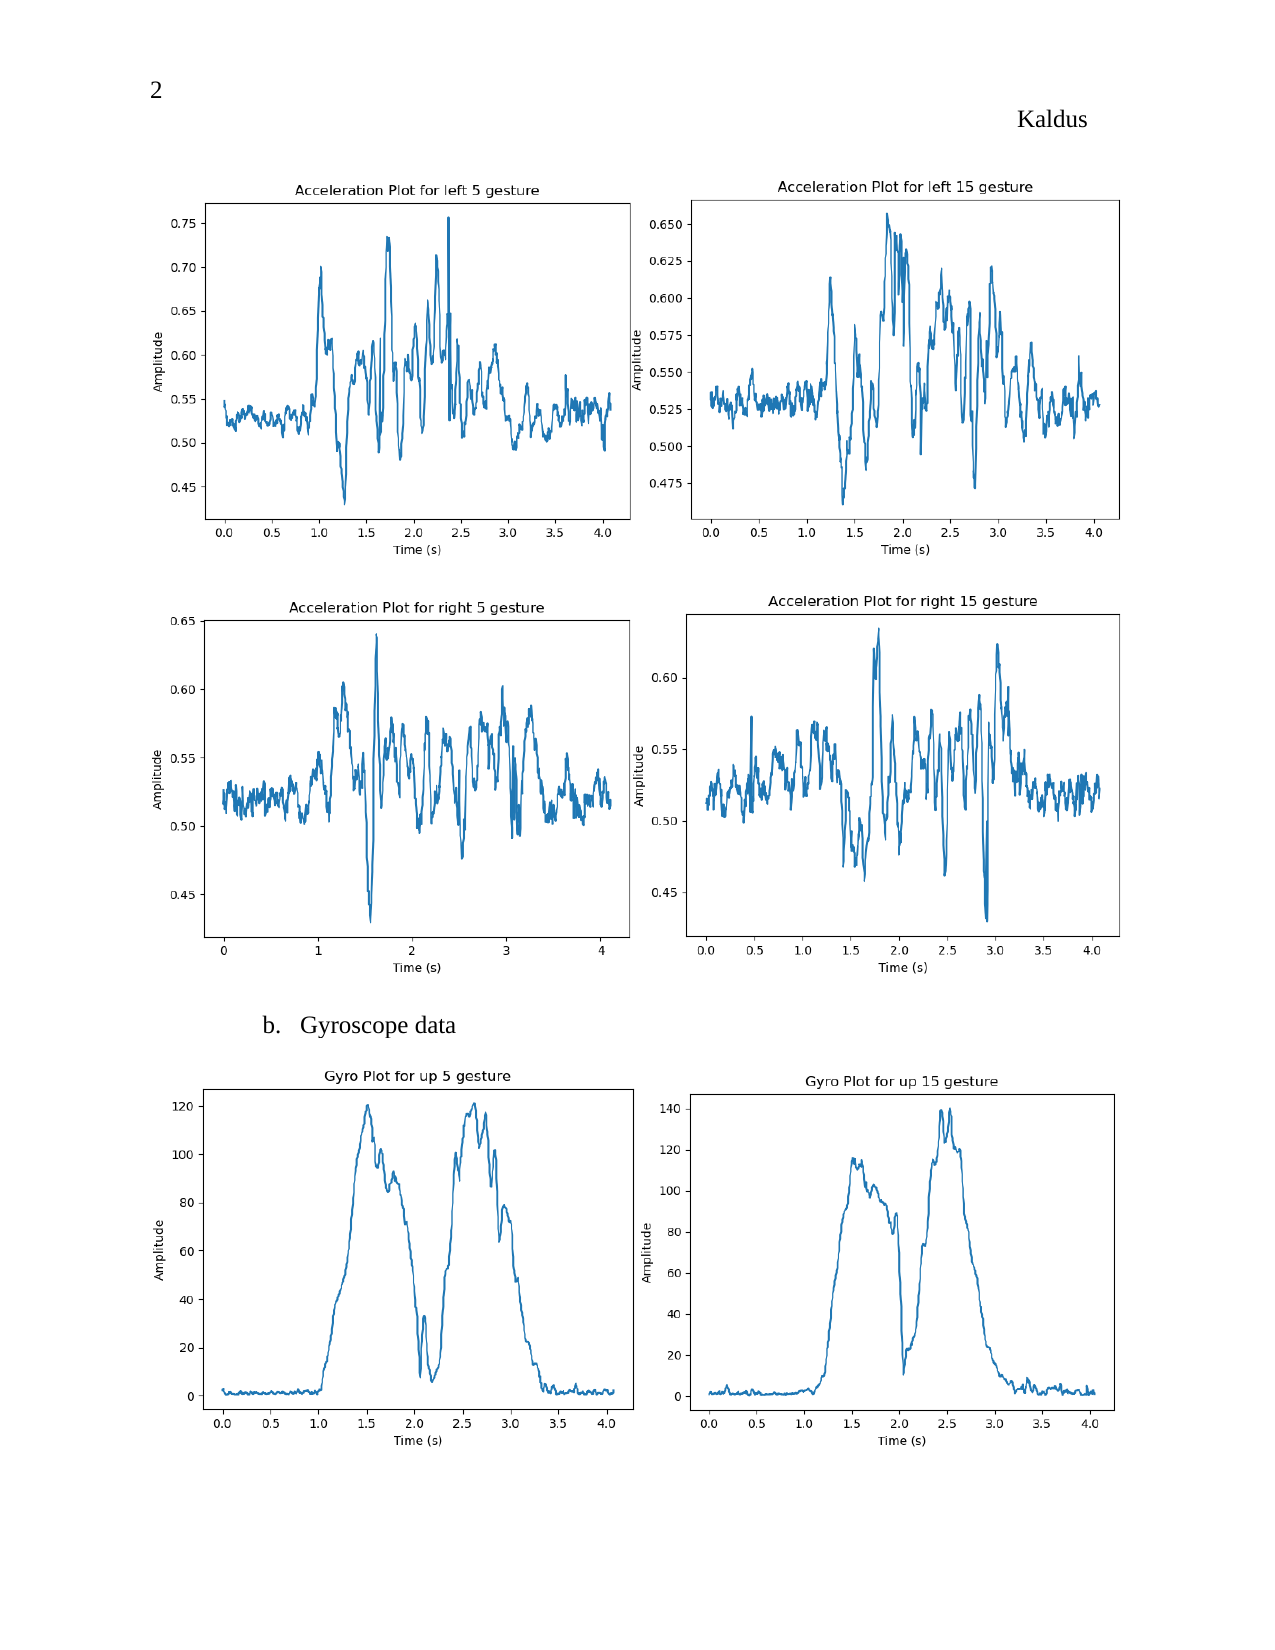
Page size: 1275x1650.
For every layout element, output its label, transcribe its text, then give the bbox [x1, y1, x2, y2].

picture [150, 150, 1121, 982]
picture [150, 1038, 1117, 1455]
list Gyroscope data [262, 1010, 1125, 1039]
